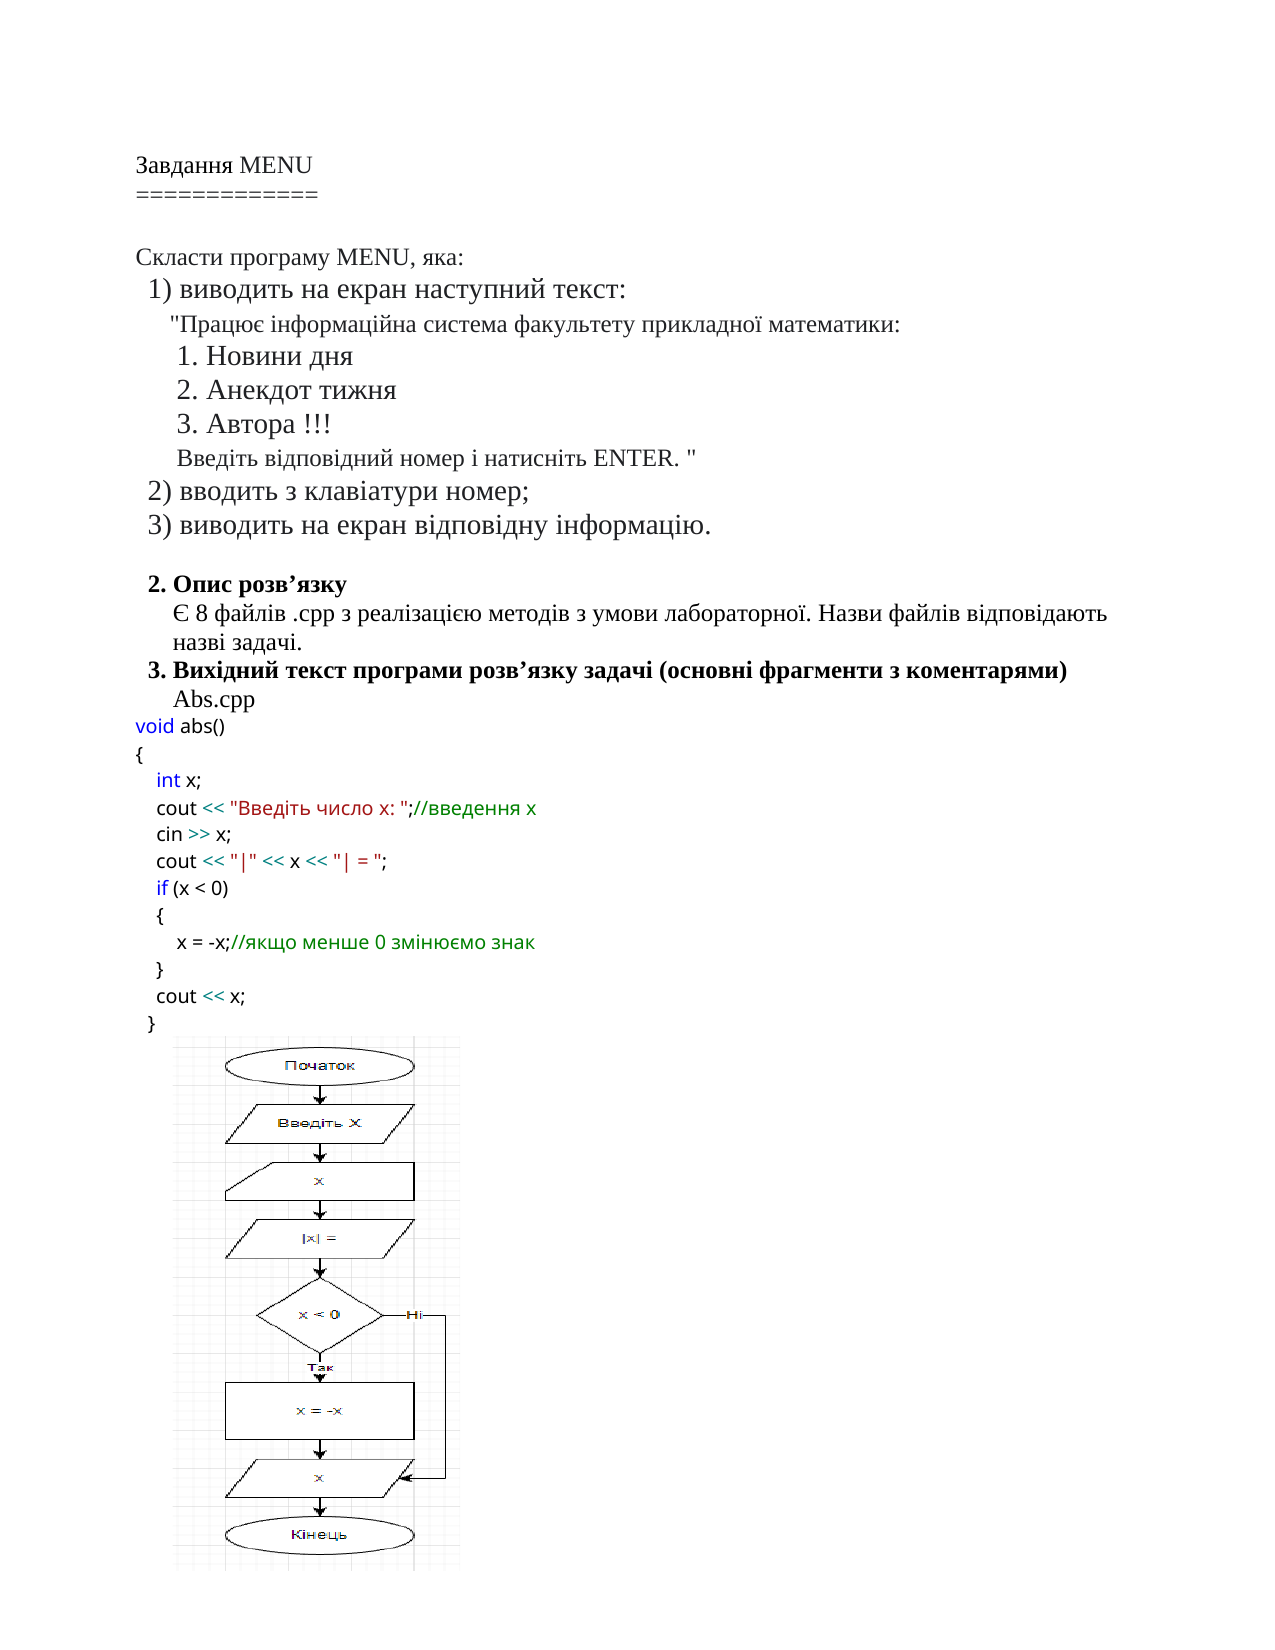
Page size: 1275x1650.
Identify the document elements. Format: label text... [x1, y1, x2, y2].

text cin >> x; [135, 821, 1139, 848]
list Вихідний текст програми розв’язку задачі (основні фрагменти з коментарями) [148, 655, 1139, 684]
text { [135, 740, 1139, 767]
list Опис розв’язку [148, 569, 1139, 598]
list Анекдот тижня [176, 372, 1139, 406]
text if (x < 0) [135, 875, 1139, 902]
list Abs.cpp [173, 684, 1139, 713]
text } [148, 1009, 1139, 1037]
text Скласти програму MENU, яка: [135, 238, 1139, 272]
text } [135, 956, 1139, 983]
list Є 8 файлів .cpp з реалізацією методів з умови лабораторної. Назви файлів відповідають назві задачі. [173, 598, 1139, 655]
list Новини дня [176, 339, 1139, 372]
text void abs() [135, 713, 1139, 740]
list Автора !!! [176, 406, 1139, 439]
list виводить на екран відповідну інформацію. [147, 507, 1139, 540]
text "Працює інформаційна система факультету прикладної математики: [169, 305, 1139, 339]
text Введіть відповідний номер і натисніть ENTER. " [176, 440, 1139, 473]
text cout << x; [135, 983, 1139, 1009]
list виводить на екран наступний текст: [147, 272, 1139, 305]
text Завдання MENU [135, 147, 1139, 181]
picture [172, 1036, 461, 1571]
text cout << "Введіть число x: ";//введення х [135, 794, 1139, 821]
text ============= [135, 181, 1139, 209]
text int x; [135, 767, 1139, 794]
text { [135, 902, 1139, 929]
text cout << "|" << x << "| = "; [135, 848, 1139, 875]
list вводить з клавіатури номер; [147, 473, 1139, 507]
text x = -x;//якщо менше 0 змінюємо знак [135, 929, 1139, 956]
